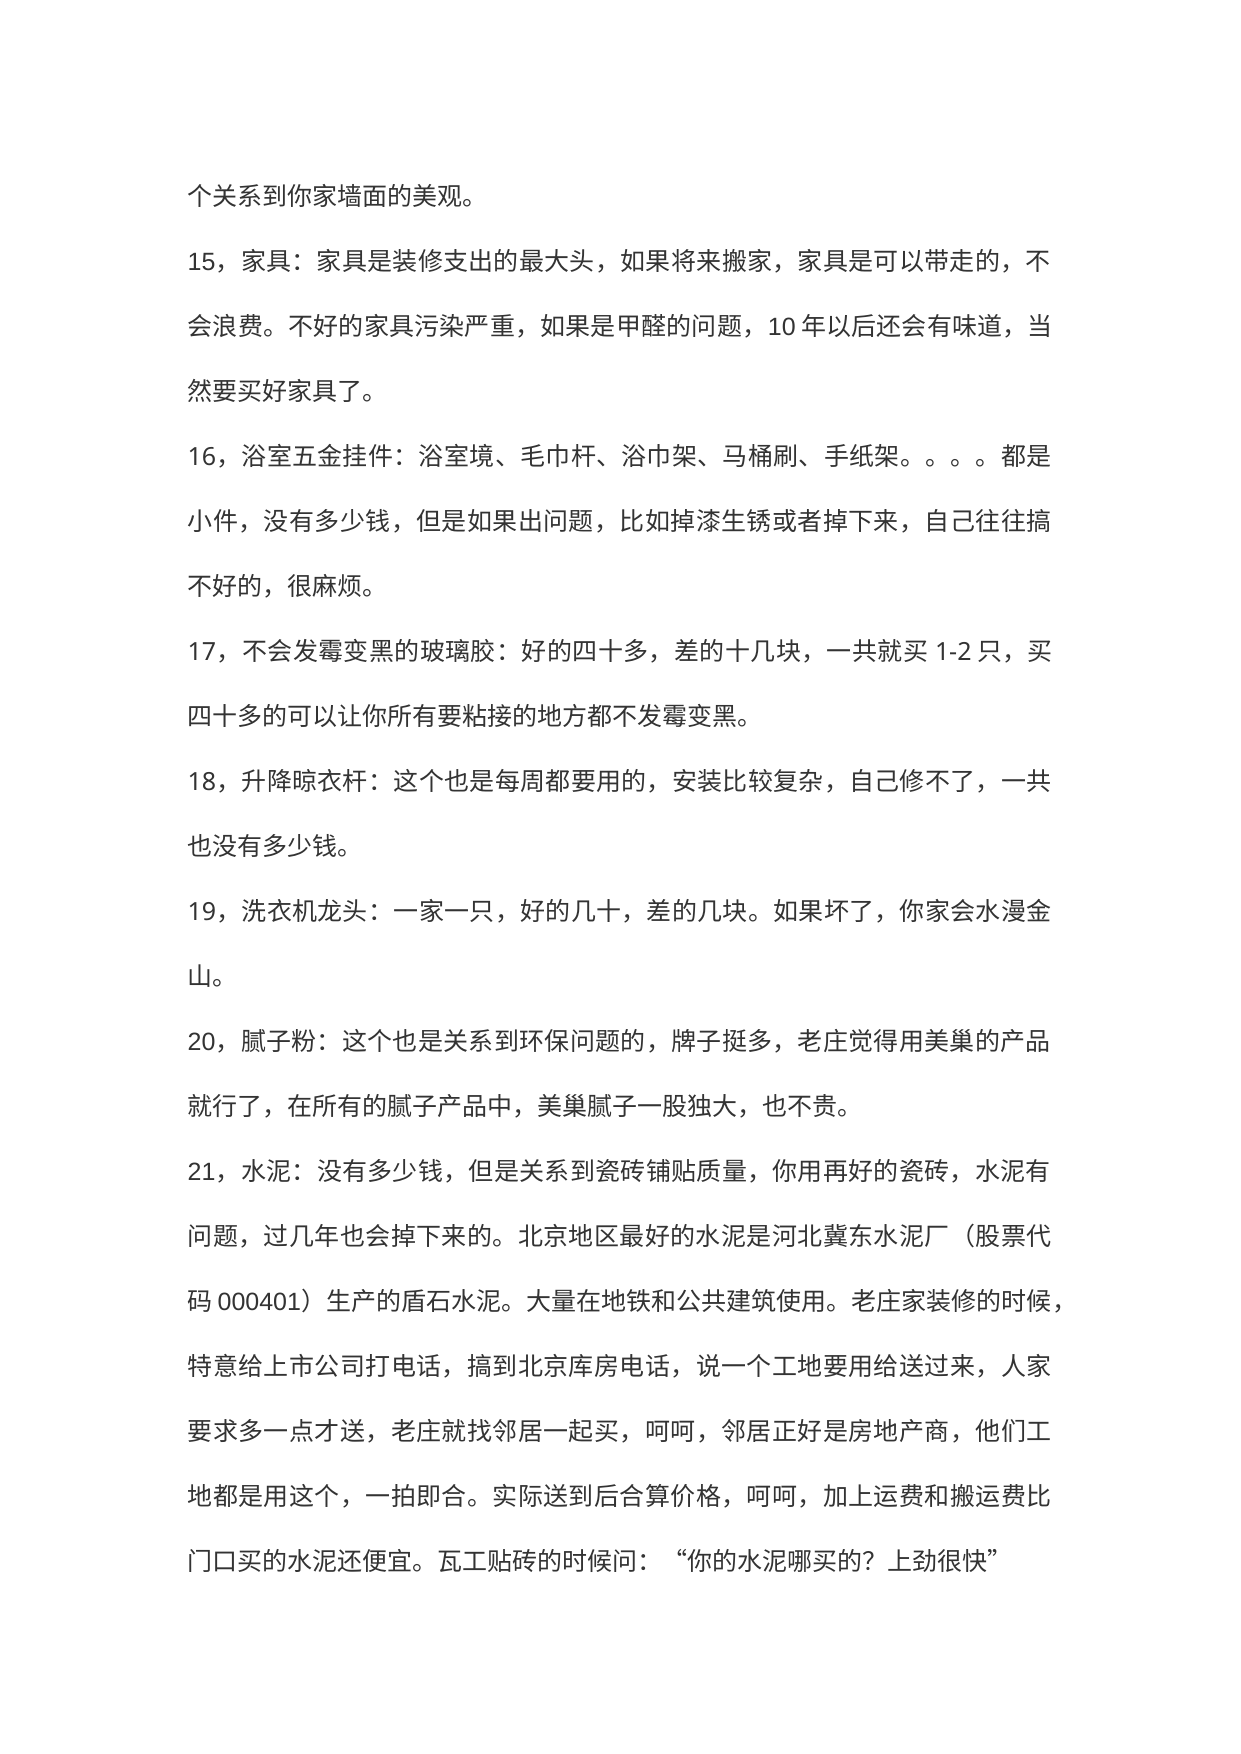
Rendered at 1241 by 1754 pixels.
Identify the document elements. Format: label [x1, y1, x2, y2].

text [187, 162, 1053, 1592]
